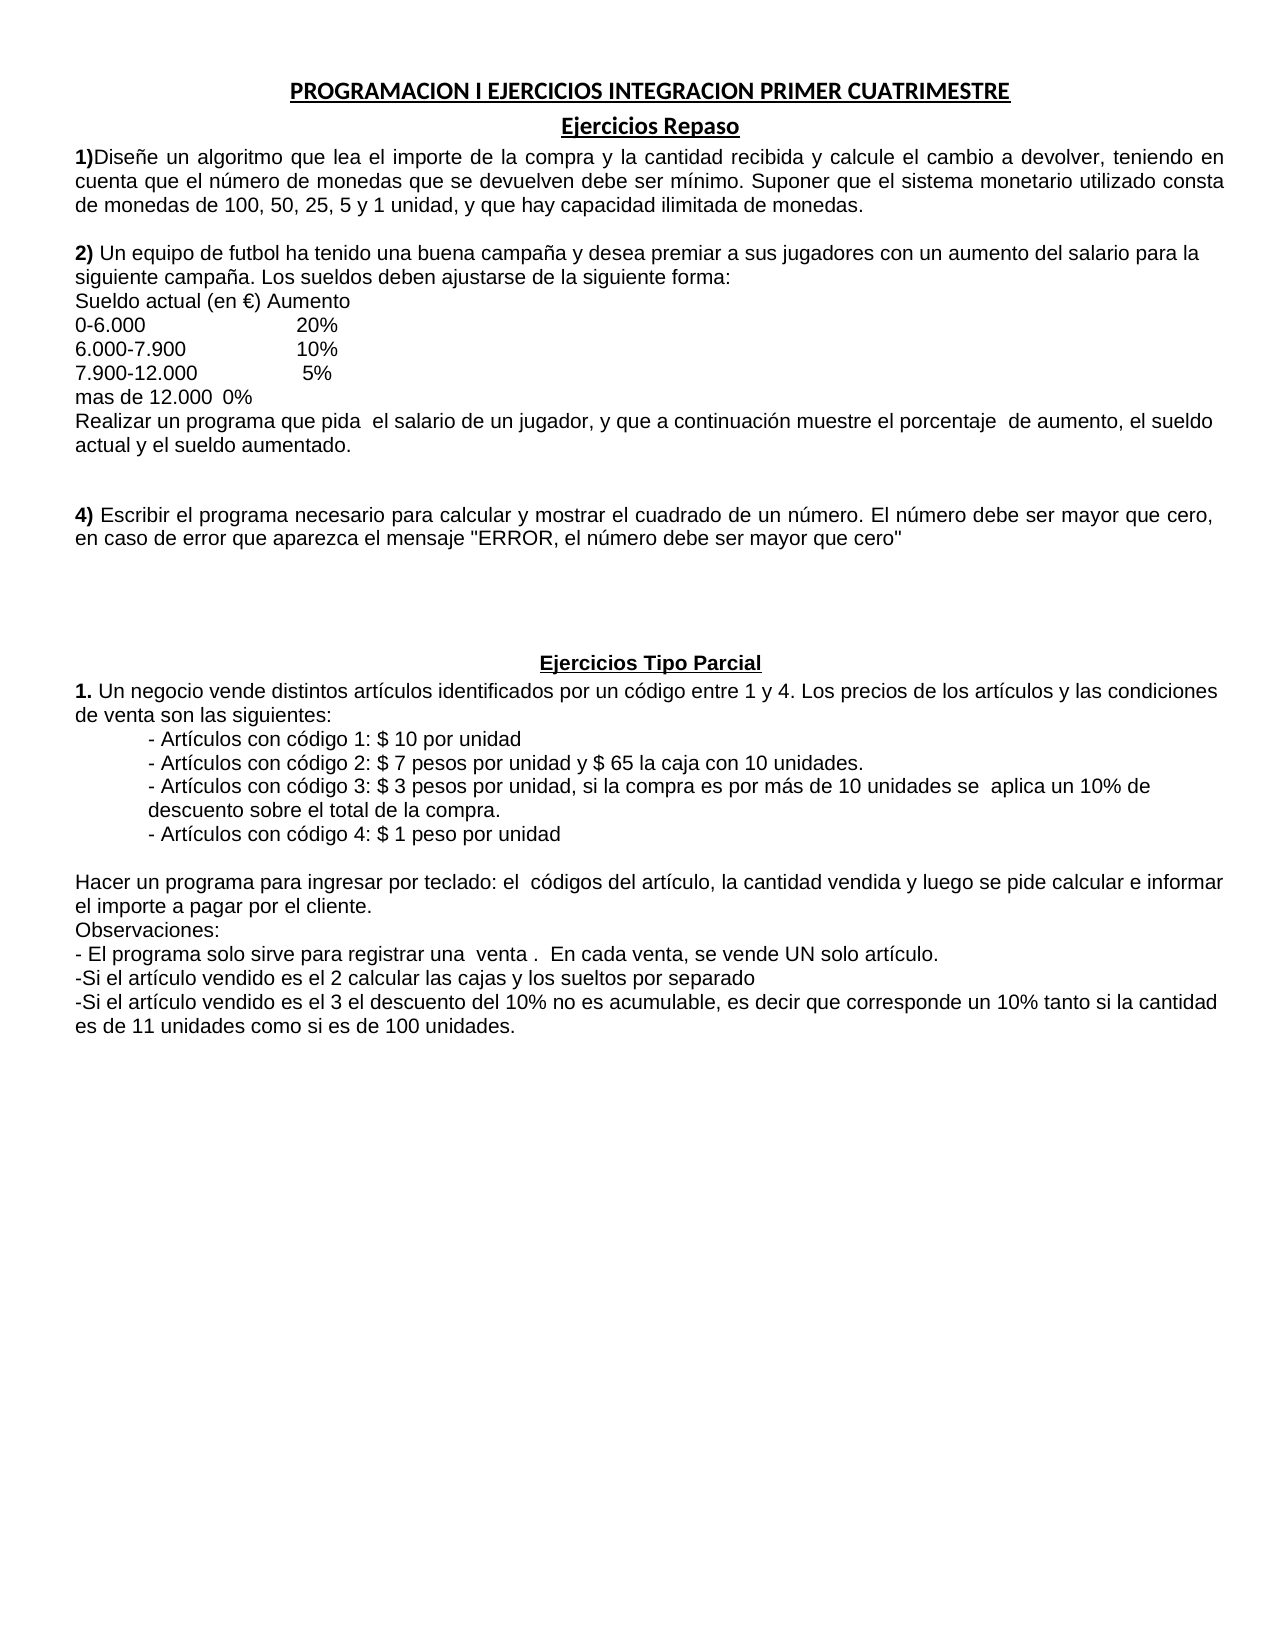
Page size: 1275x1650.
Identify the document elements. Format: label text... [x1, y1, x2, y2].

text - Artículos con código 3: $ 3 pesos por unidad, si la compra es por más de 10 unidades se aplica un 10% de descuento sobre el total de la compra. [148, 774, 1226, 822]
text Ejercicios Tipo Parcial [75, 651, 1226, 675]
text - Artículos con código 4: $ 1 peso por unidad [75, 822, 1226, 846]
text Realizar un programa que pida el salario de un jugador, y que a continuación muestre el porcentaje de aumento, el sueldo actual y el sueldo aumentado. [75, 408, 1226, 456]
text Sueldo actual (en €) Aumento [75, 289, 1226, 313]
text 2) Un equipo de futbol ha tenido una buena campaña y desea premiar a sus jugadores con un aumento del salario para la siguiente campaña. Los sueldos deben ajustarse de la siguiente forma: [75, 241, 1226, 289]
text PROGRAMACION I EJERCICIOS INTEGRACION PRIMER CUATRIMESTRE [75, 75, 1226, 106]
text Observaciones: [75, 918, 1226, 942]
text -Si el artículo vendido es el 3 el descuento del 10% no es acumulable, es decir que corresponde un 10% tanto si la cantidad es de 11 unidades como si es de 100 unidades. [75, 990, 1226, 1038]
text - El programa solo sirve para registrar una venta . En cada venta, se vende UN solo artículo. [75, 942, 1226, 966]
text -Si el artículo vendido es el 2 calcular las cajas y los sueltos por separado [75, 966, 1226, 990]
text 0-6.000 20% [75, 313, 1226, 337]
text 7.900-12.000 5% [75, 361, 1226, 384]
text Hacer un programa para ingresar por teclado: el códigos del artículo, la cantidad vendida y luego se pide calcular e informar el importe a pagar por el cliente. [75, 870, 1226, 918]
text 6.000-7.900 10% [75, 337, 1226, 361]
text 1)Diseñe un algoritmo que lea el importe de la compra y la cantidad recibida y calcule el cambio a devolver, teniendo en cuenta que el número de monedas que se devuelven debe ser mínimo. Suponer que el sistema monetario utilizado consta de monedas de 100, 50, 25, 5 y 1 unidad, y que hay capacidad ilimitada de monedas. [75, 145, 1226, 217]
text 1. Un negocio vende distintos artículos identificados por un código entre 1 y 4. Los precios de los artículos y las condiciones de venta son las siguientes: [75, 678, 1226, 726]
text Ejercicios Repaso [75, 110, 1226, 141]
text 4) Escribir el programa necesario para calcular y mostrar el cuadrado de un número. El número debe ser mayor que cero, en caso de error que aparezca el mensaje "ERROR, el número debe ser mayor que cero" [75, 504, 1216, 550]
text - Artículos con código 1: $ 10 por unidad [148, 726, 1226, 750]
text mas de 12.000 0% [75, 384, 1226, 408]
text - Artículos con código 2: $ 7 pesos por unidad y $ 65 la caja con 10 unidades. [75, 750, 1226, 774]
